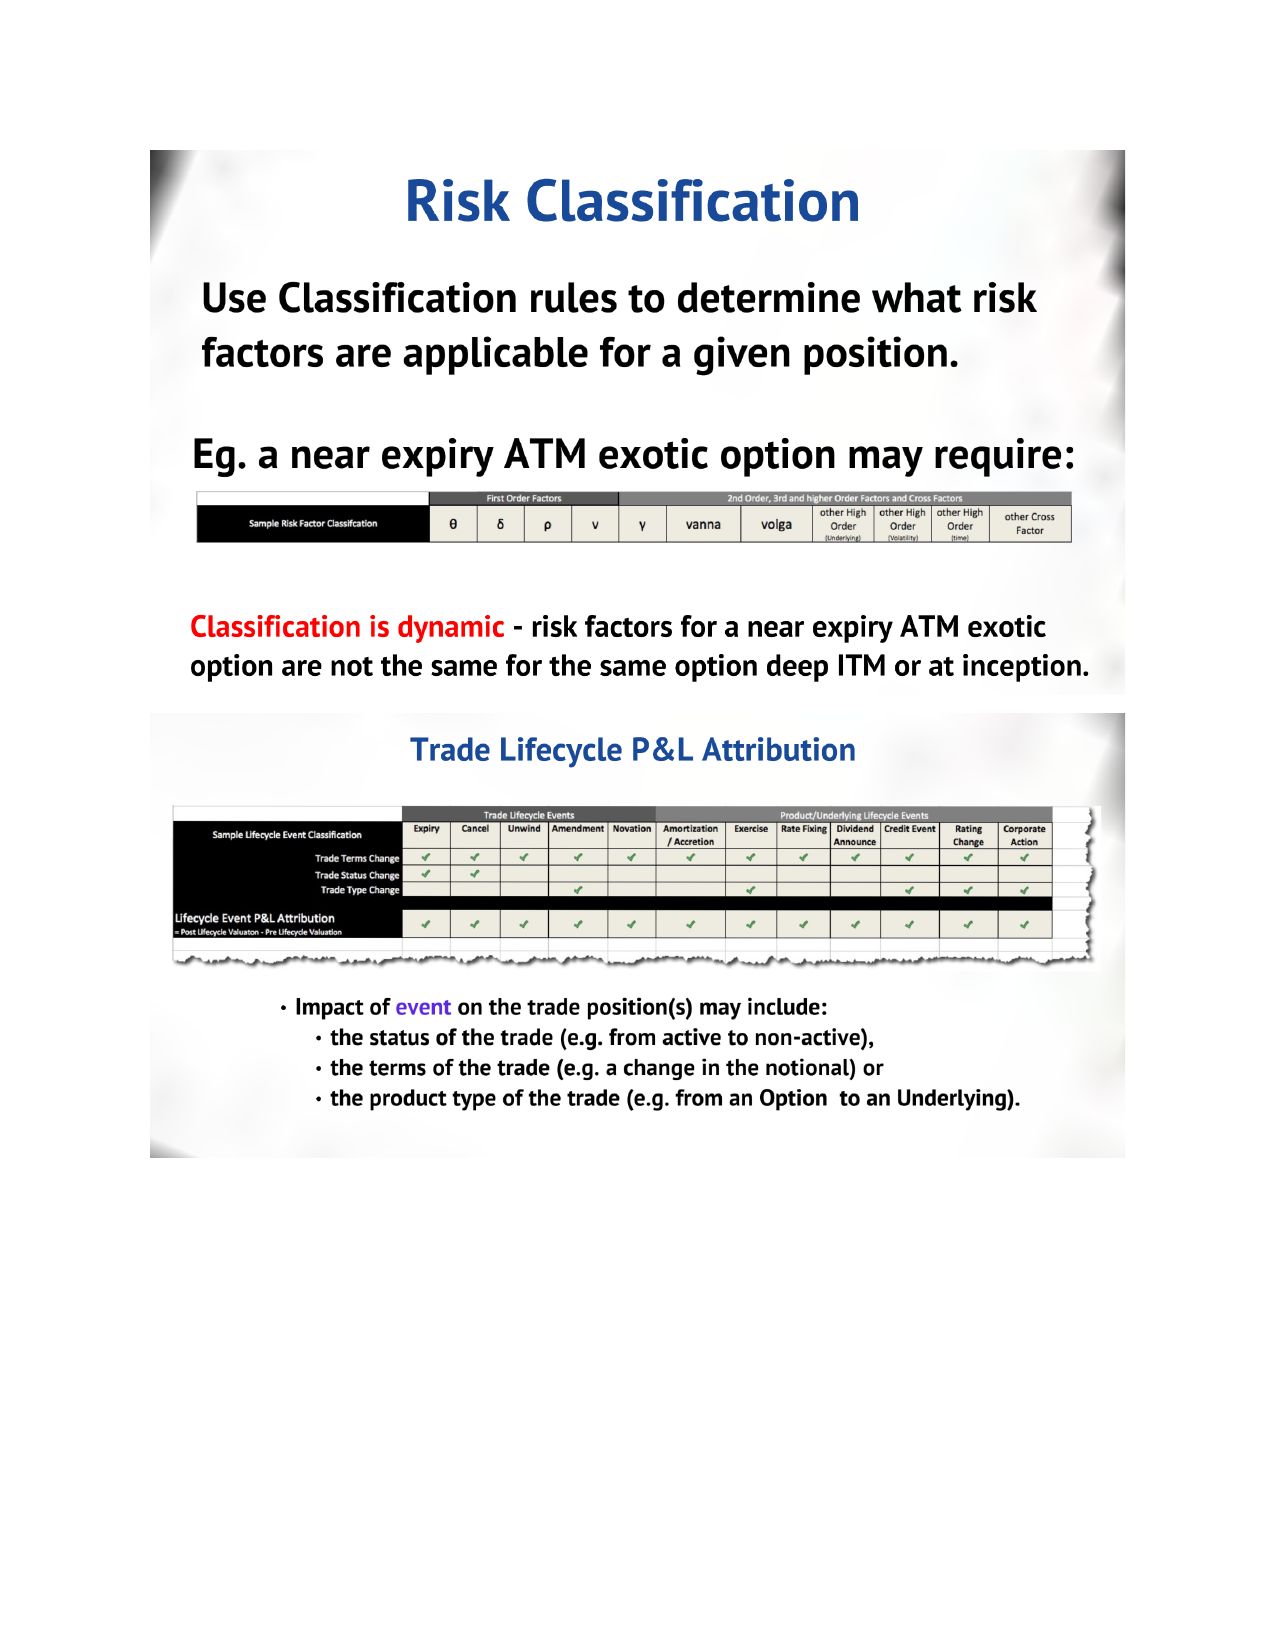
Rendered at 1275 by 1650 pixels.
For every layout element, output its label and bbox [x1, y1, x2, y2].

picture [150, 713, 1125, 1158]
picture [150, 150, 1125, 695]
